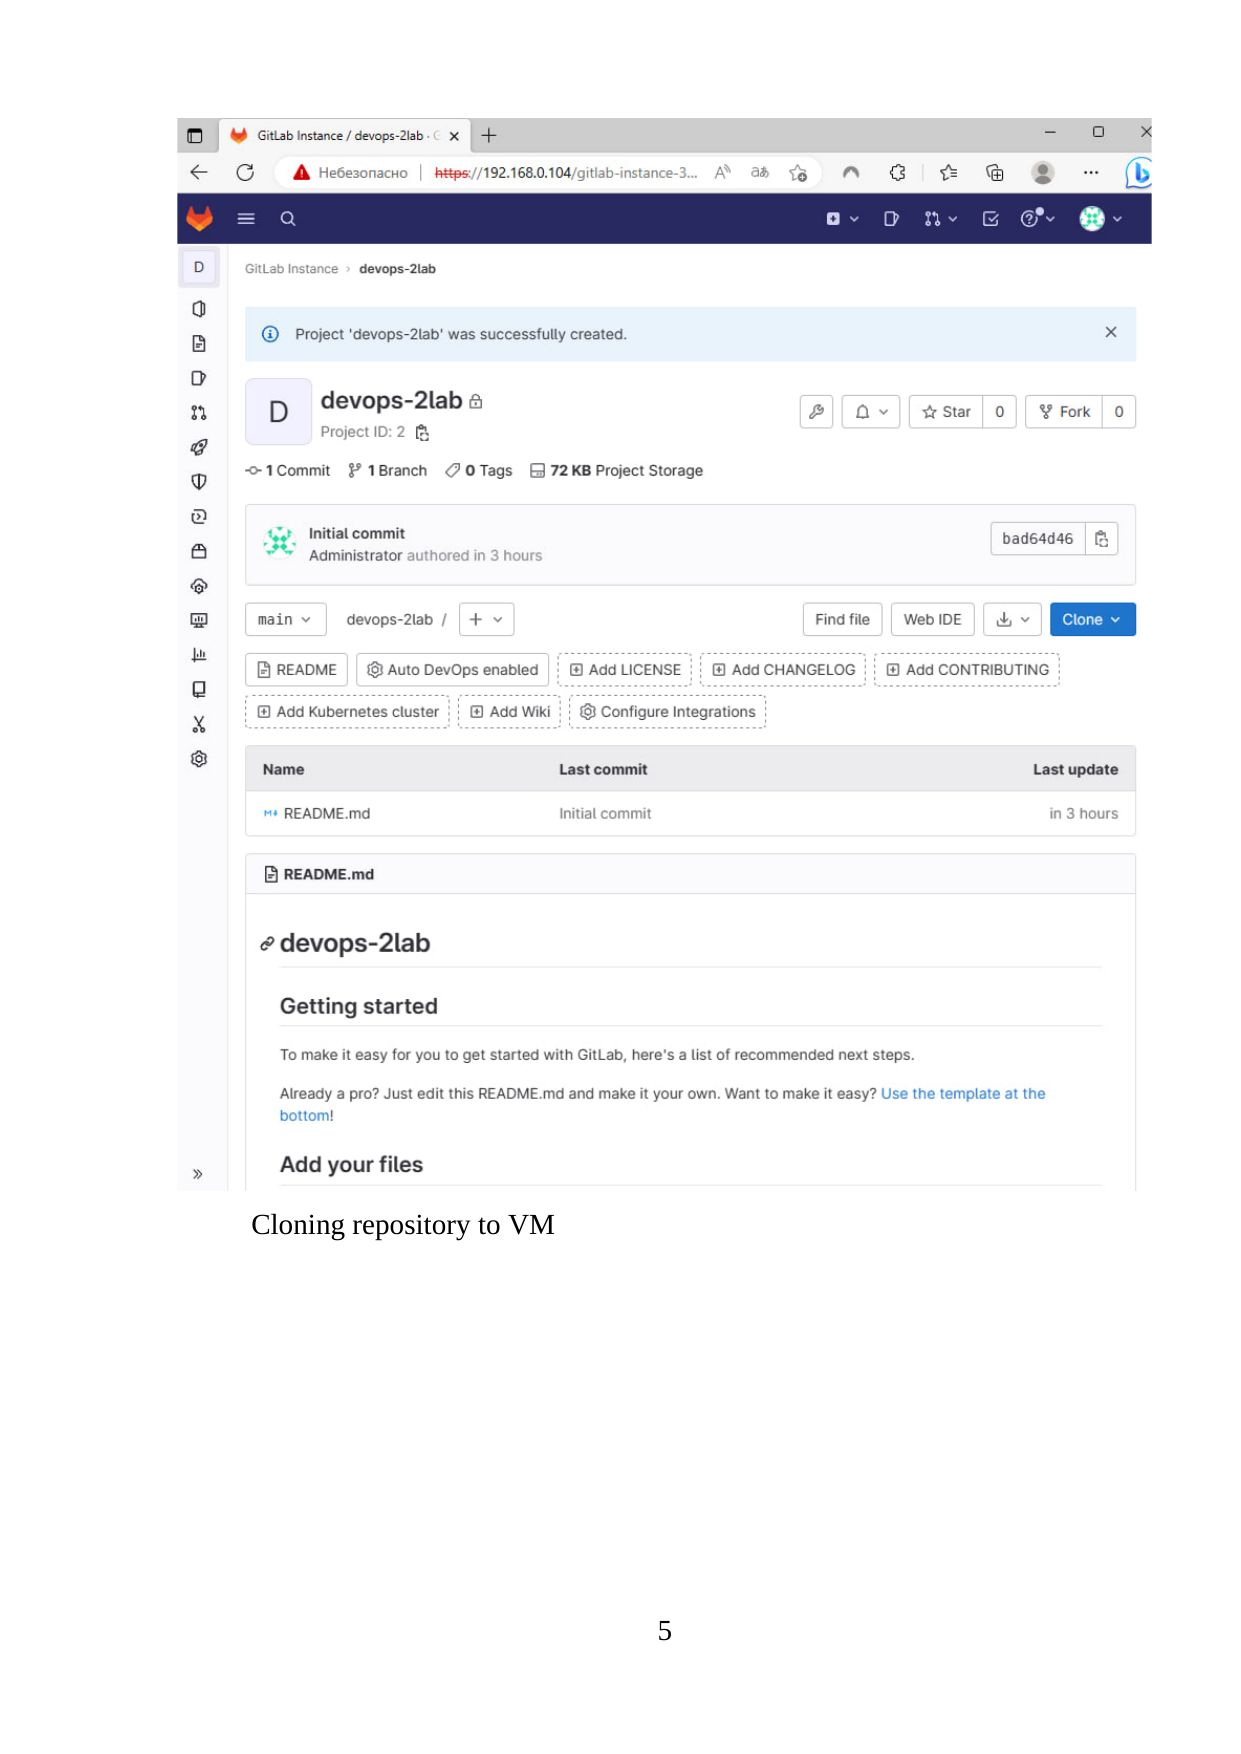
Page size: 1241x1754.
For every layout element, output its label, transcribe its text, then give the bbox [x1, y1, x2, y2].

text Cloning repository to VM [177, 1207, 1152, 1240]
picture [177, 118, 1152, 1191]
